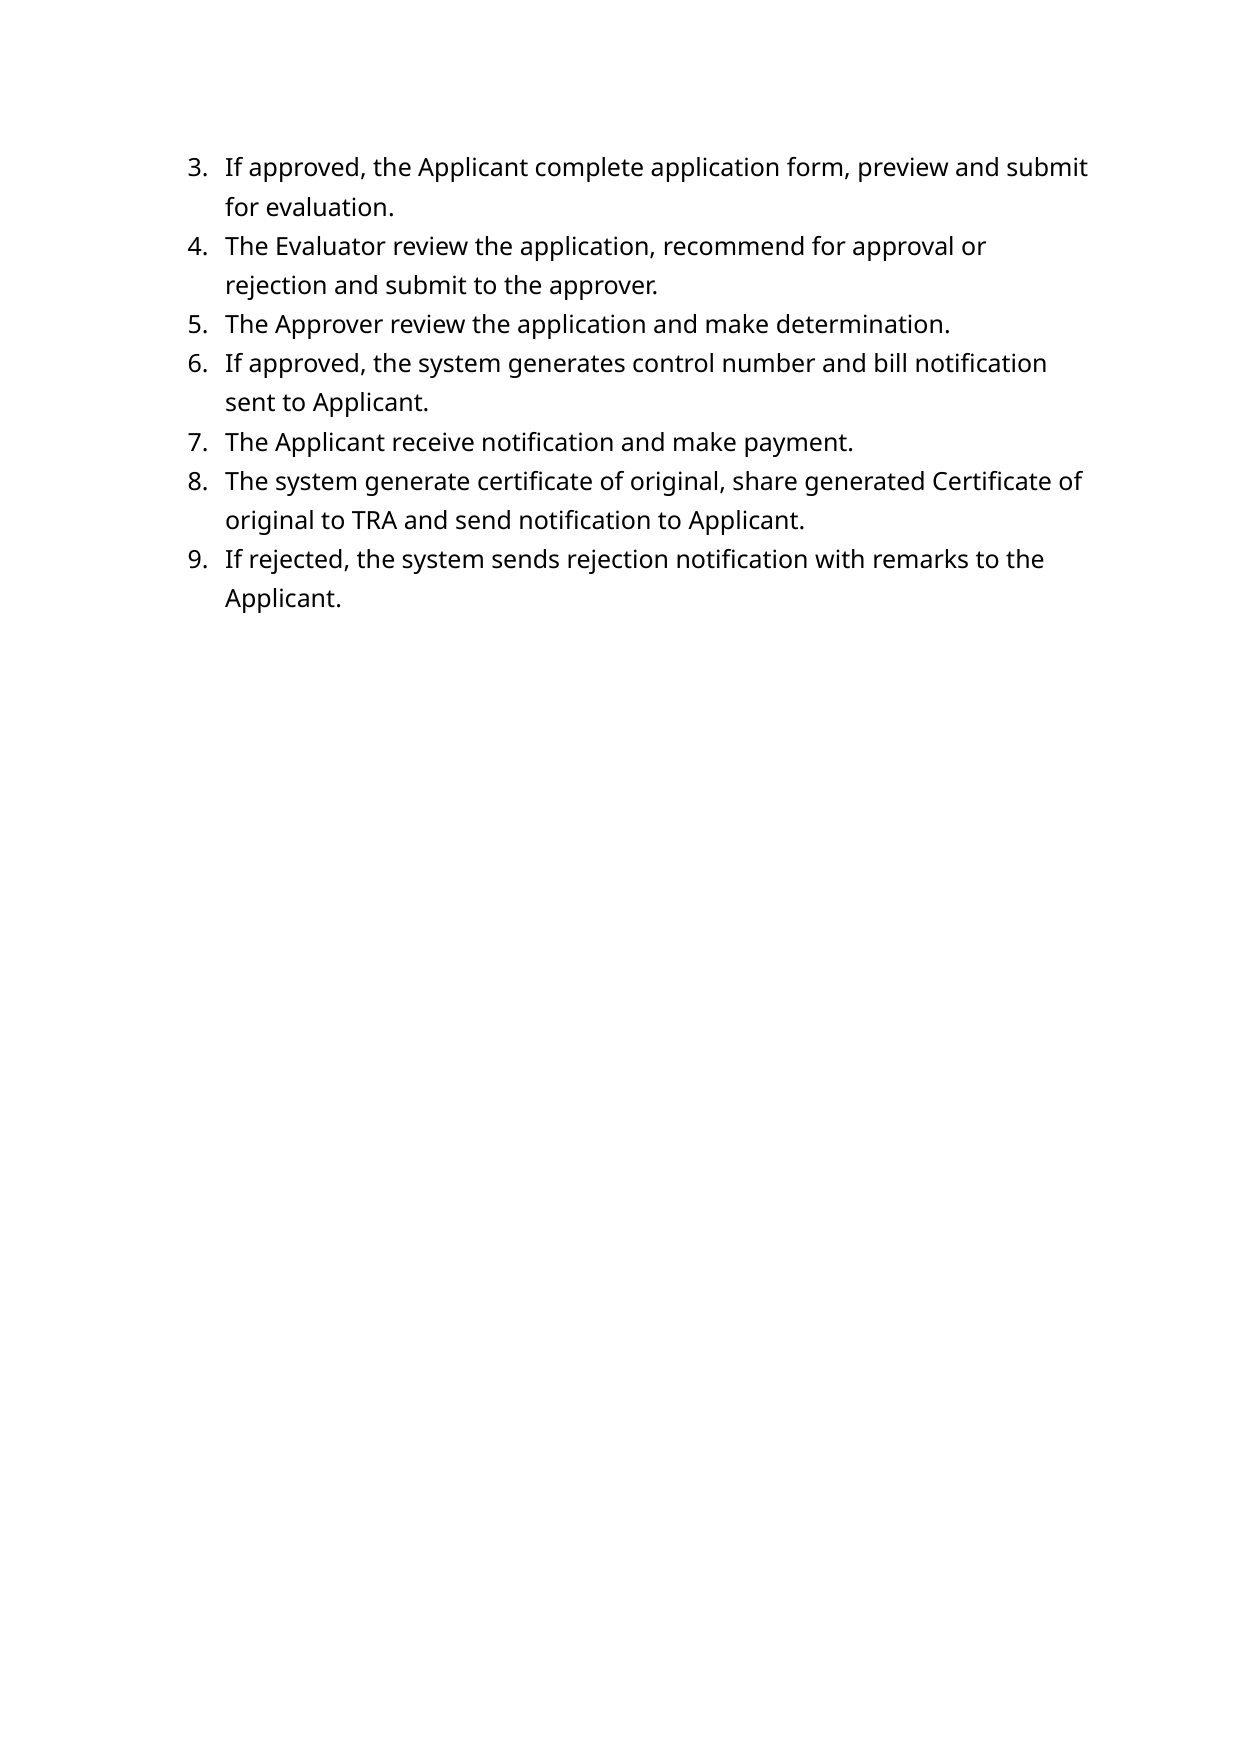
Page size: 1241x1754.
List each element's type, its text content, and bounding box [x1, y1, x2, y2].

list If rejected, the system sends rejection notification with remarks to the Applicant. [187, 542, 1090, 615]
list The Approver review the application and make determination. [187, 307, 1090, 341]
list The system generate certificate of original, share generated Certificate of original to TRA and send notification to Applicant. [187, 463, 1090, 537]
list If approved, the system generates control number and bill notification sent to Applicant. [187, 346, 1090, 419]
list If approved, the Applicant complete application form, preview and submit for evaluation. [187, 150, 1090, 223]
list The Evaluator review the application, recommend for approval or rejection and submit to the approver. [187, 228, 1090, 302]
list The Applicant receive notification and make payment. [187, 424, 1090, 458]
